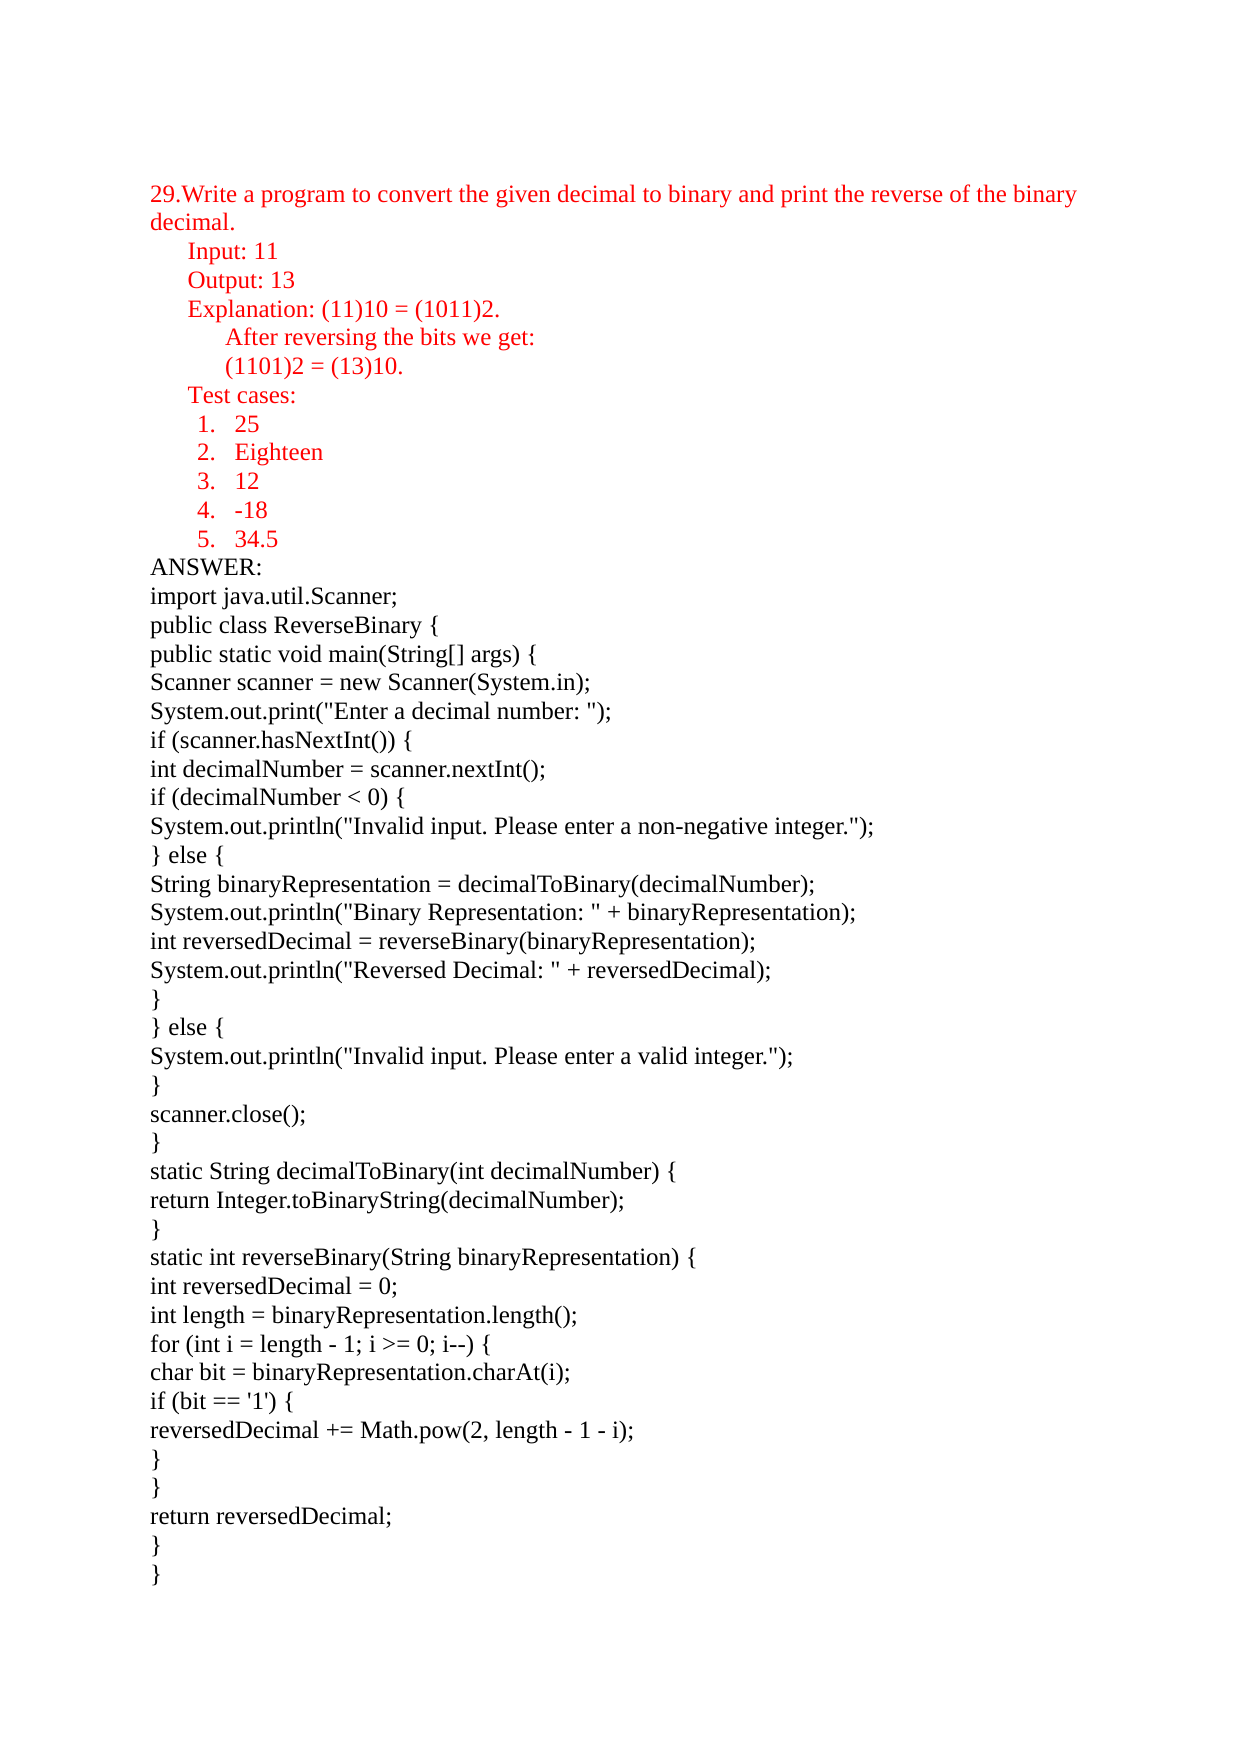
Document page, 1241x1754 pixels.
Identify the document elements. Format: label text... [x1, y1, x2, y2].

text return Integer.toBinaryString(decimalNumber); [150, 1185, 1090, 1214]
text if (decimalNumber < 0) { [150, 782, 1090, 811]
text ANSWER: [150, 552, 1090, 581]
text import java.util.Scanner; [150, 581, 1090, 610]
text } else { [150, 840, 1090, 869]
text } [150, 1472, 1090, 1501]
text for (int i = length - 1; i >= 0; i--) { [150, 1329, 1090, 1357]
text System.out.println("Invalid input. Please enter a non-negative integer."); [150, 811, 1090, 840]
text int reversedDecimal = 0; [150, 1271, 1090, 1300]
text System.out.println("Reversed Decimal: " + reversedDecimal); [150, 955, 1090, 984]
list 12 [197, 466, 1090, 495]
text } else { [150, 1012, 1090, 1041]
list After reversing the bits we get: [187, 322, 1090, 351]
list Output: 13 [187, 265, 1090, 294]
text public static void main(String[] args) { [150, 639, 1090, 667]
text static String decimalToBinary(int decimalNumber) { [150, 1156, 1090, 1185]
text reversedDecimal += Math.pow(2, length - 1 - i); [150, 1415, 1090, 1444]
list Input: 11 [187, 236, 1090, 265]
list 34.5 [197, 524, 1090, 552]
text System.out.print("Enter a decimal number: "); [150, 696, 1090, 725]
text String binaryRepresentation = decimalToBinary(decimalNumber); [150, 869, 1090, 897]
text if (bit == '1') { [150, 1386, 1090, 1415]
text char bit = binaryRepresentation.charAt(i); [150, 1357, 1090, 1386]
text scanner.close(); [150, 1099, 1090, 1127]
text } [150, 1127, 1090, 1156]
text int decimalNumber = scanner.nextInt(); [150, 754, 1090, 782]
list (1101)2 = (13)10. [187, 351, 1090, 380]
text } [150, 984, 1090, 1012]
text public class ReverseBinary { [150, 610, 1090, 639]
text return reversedDecimal; [150, 1501, 1090, 1530]
text } [150, 1530, 1090, 1559]
text } [150, 1214, 1090, 1242]
text System.out.println("Invalid input. Please enter a valid integer."); [150, 1041, 1090, 1070]
text int length = binaryRepresentation.length(); [150, 1300, 1090, 1329]
text int reversedDecimal = reverseBinary(binaryRepresentation); [150, 926, 1090, 955]
list Explanation: (11)10 = (1011)2. [187, 294, 1090, 322]
text Scanner scanner = new Scanner(System.in); [150, 667, 1090, 696]
text System.out.println("Binary Representation: " + binaryRepresentation); [150, 897, 1090, 926]
list Eighteen [197, 437, 1090, 466]
list Test cases: [187, 380, 1090, 409]
text } [150, 1559, 1090, 1587]
list -18 [197, 495, 1090, 524]
text static int reverseBinary(String binaryRepresentation) { [150, 1242, 1090, 1271]
text if (scanner.hasNextInt()) { [150, 725, 1090, 754]
text 29.Write a program to convert the given decimal to binary and print the reverse of the binary decimal. [150, 179, 1090, 236]
list 25 [197, 409, 1090, 437]
text } [150, 1070, 1090, 1099]
text } [150, 1444, 1090, 1472]
